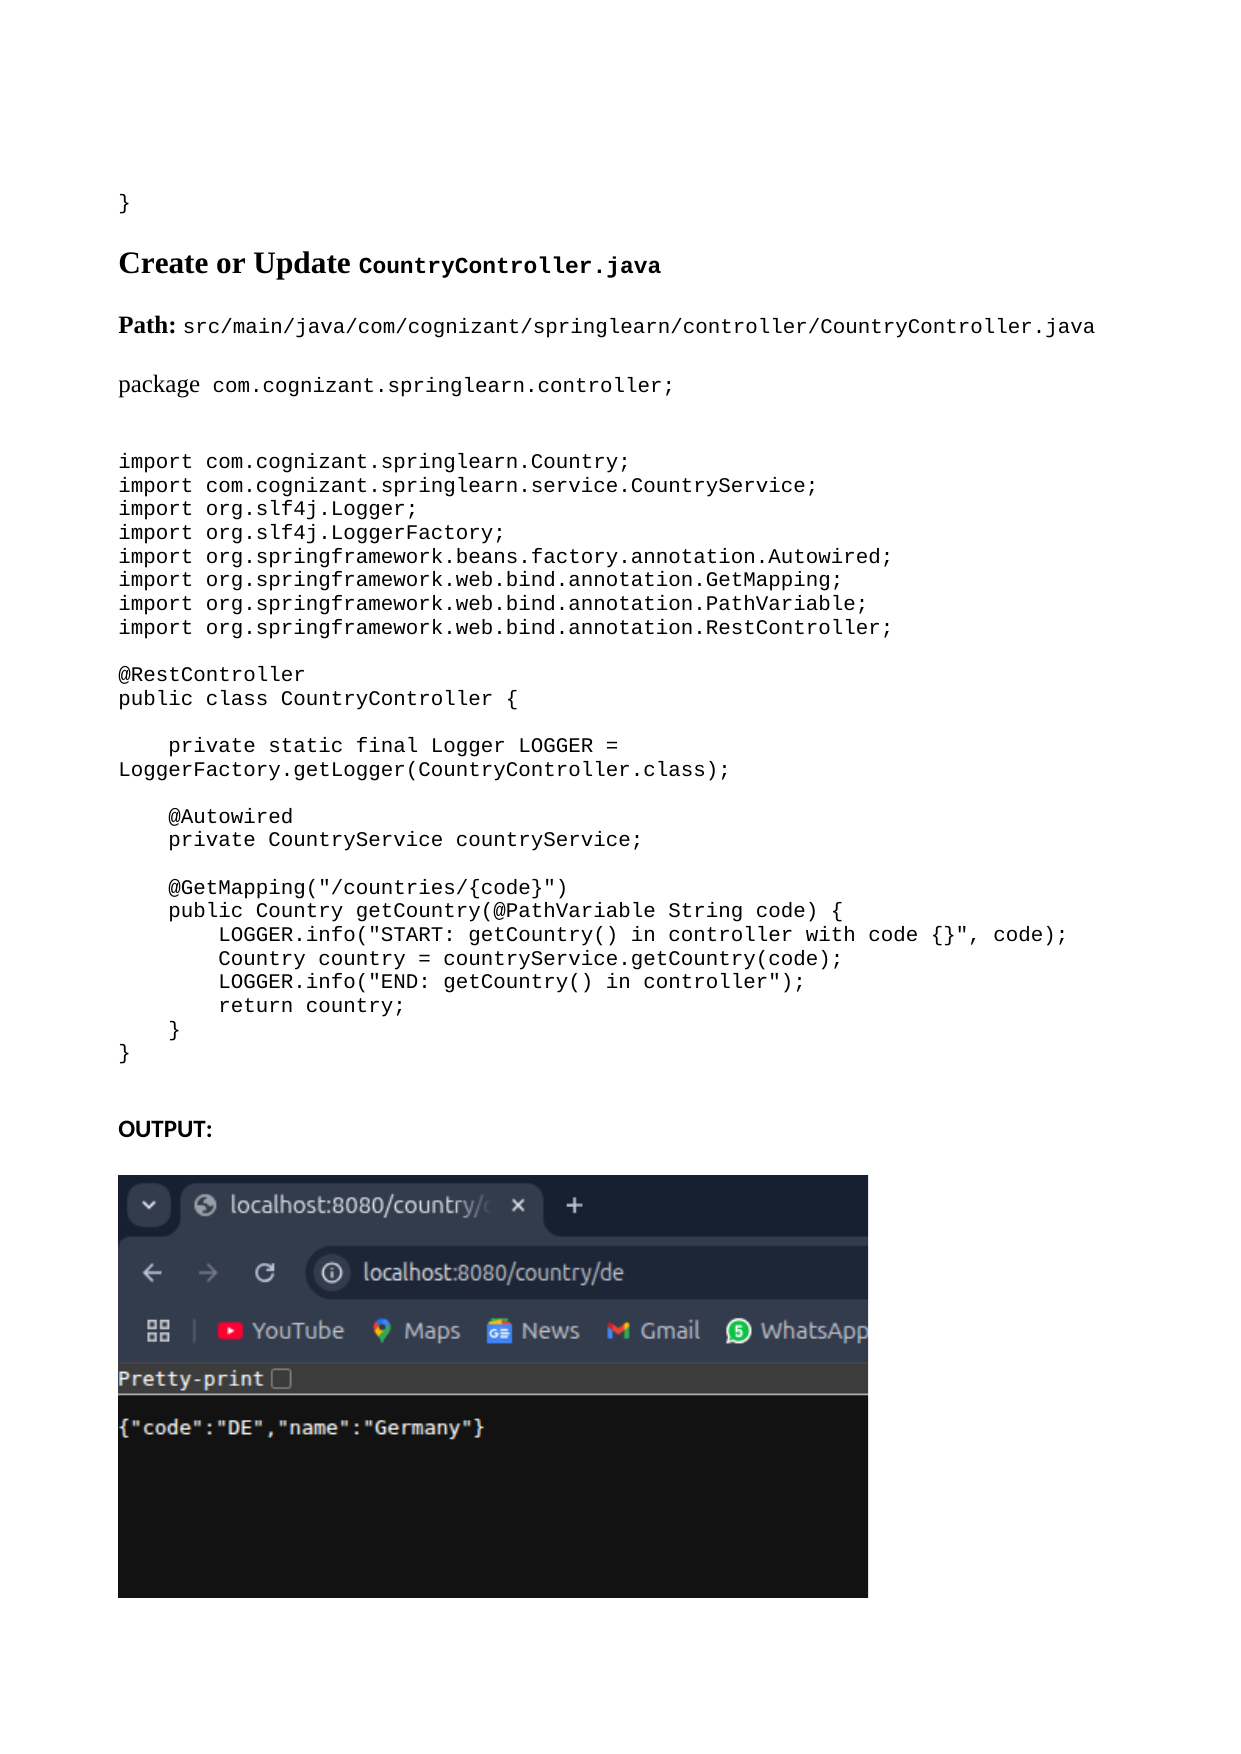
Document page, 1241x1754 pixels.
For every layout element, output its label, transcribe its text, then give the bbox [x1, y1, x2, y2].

text @GetMapping("/countries/{code}") [118, 877, 1181, 900]
text return country; [118, 995, 1181, 1019]
text import org.springframework.web.bind.annotation.PathVariable; [118, 593, 1181, 617]
text private CountryService countryService; [118, 829, 1181, 853]
subtitle Create or Update CountryController.java [118, 245, 1181, 281]
text Country country = countryService.getCountry(code); [118, 948, 1181, 971]
text import com.cognizant.springlearn.Country; [118, 451, 1181, 475]
text OUTPUT: [118, 1113, 1181, 1143]
text } [118, 192, 1181, 216]
text import org.springframework.web.bind.annotation.RestController; [118, 617, 1181, 640]
text import org.springframework.web.bind.annotation.GetMapping; [118, 569, 1181, 593]
text public Country getCountry(@PathVariable String code) { [118, 900, 1181, 924]
text import org.springframework.beans.factory.annotation.Autowired; [118, 546, 1181, 569]
text LOGGER.info("START: getCountry() in controller with code {}", code); [118, 924, 1181, 948]
text LOGGER.info("END: getCountry() in controller"); [118, 971, 1181, 995]
text Path: src/main/java/com/cognizant/springlearn/controller/CountryController.java [118, 310, 1181, 339]
text @RestController [118, 664, 1181, 688]
text public class CountryController { [118, 688, 1181, 711]
text import com.cognizant.springlearn.service.CountryService; [118, 475, 1181, 498]
text import org.slf4j.LoggerFactory; [118, 522, 1181, 546]
text } [118, 1019, 1181, 1042]
text package com.cognizant.springlearn.controller; [118, 369, 1181, 398]
text } [118, 1042, 1181, 1066]
text import org.slf4j.Logger; [118, 498, 1181, 522]
text private static final Logger LOGGER = LoggerFactory.getLogger(CountryController.class); [118, 735, 1181, 782]
picture [118, 1175, 869, 1598]
text @Autowired [118, 806, 1181, 829]
